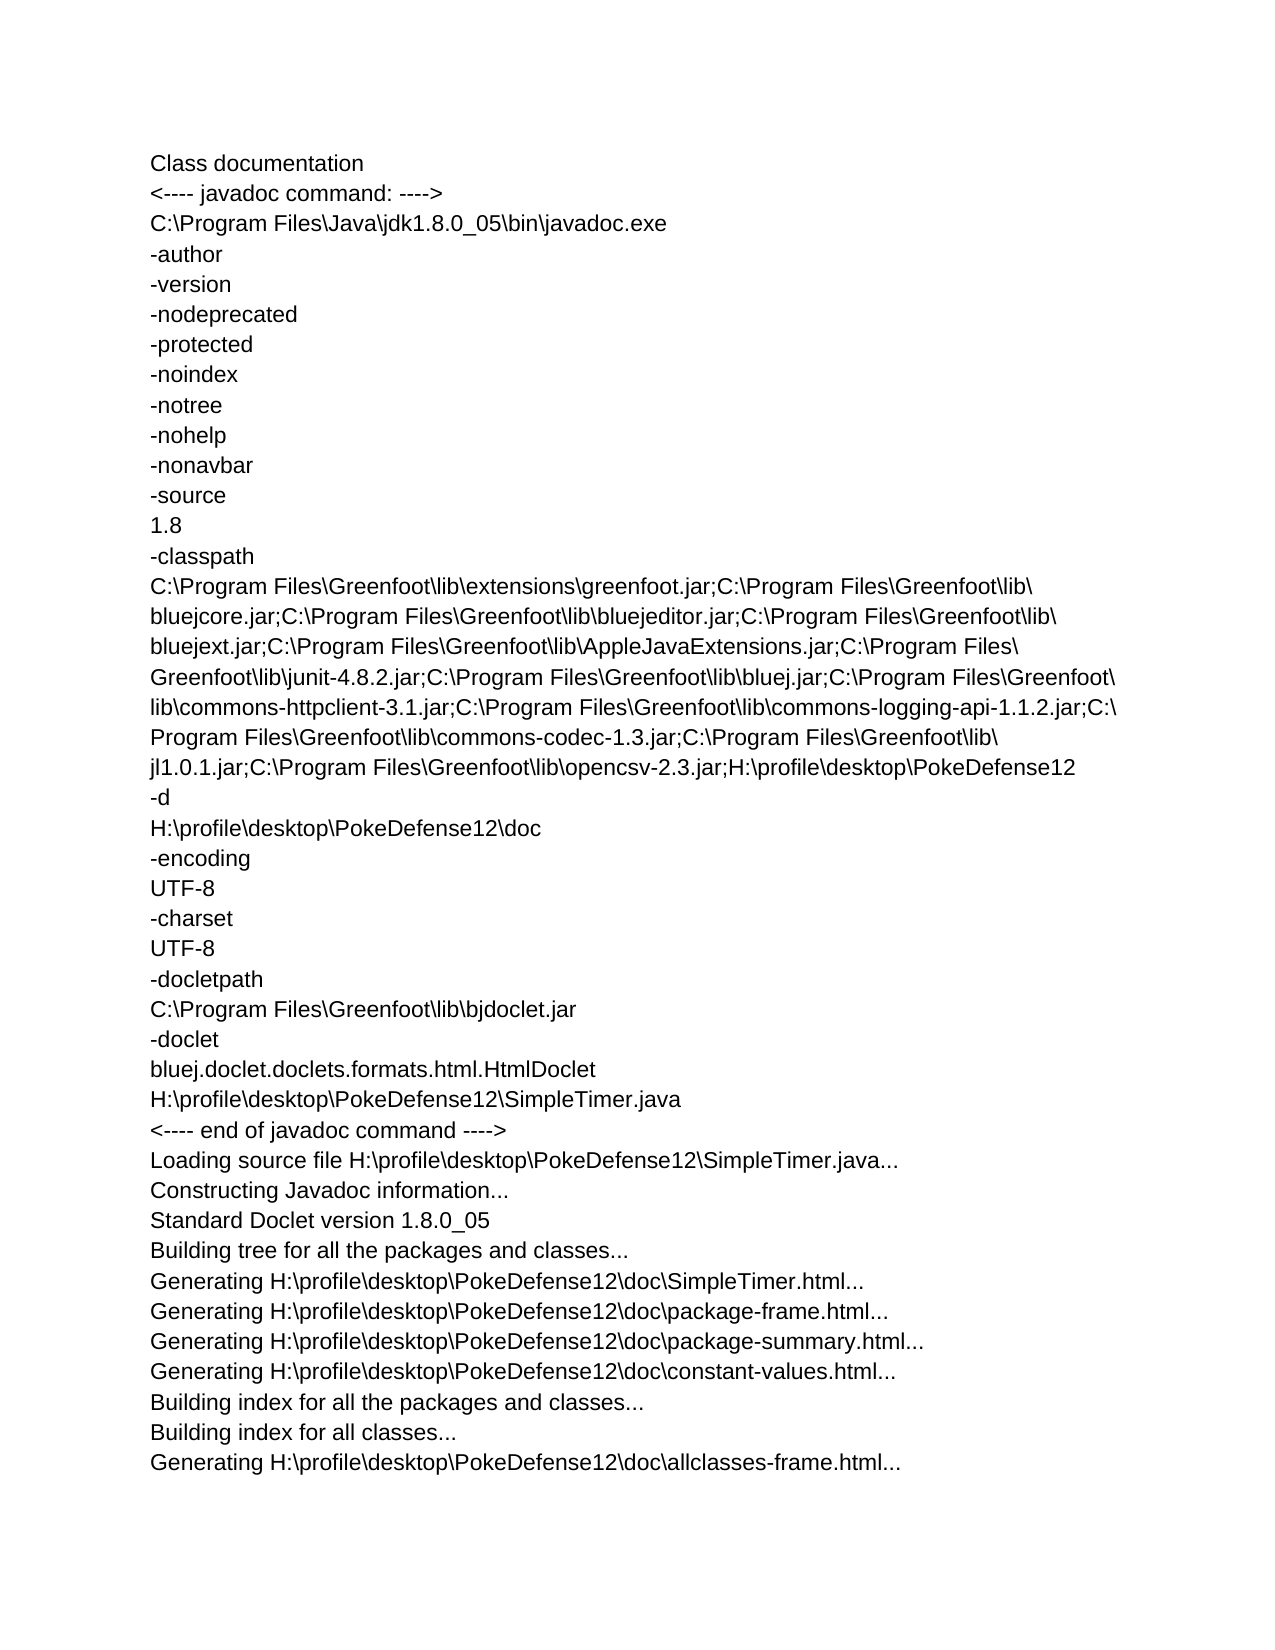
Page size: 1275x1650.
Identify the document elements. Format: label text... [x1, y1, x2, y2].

text Standard Doclet version 1.8.0_05 [150, 1207, 1125, 1234]
text H:\profile\desktop\PokeDefense12\doc [150, 814, 1125, 841]
text Generating H:\profile\desktop\PokeDefense12\doc\SimpleTimer.html... [150, 1268, 1125, 1294]
text -nodeprecated [150, 301, 1125, 327]
text Building index for all classes... [150, 1419, 1125, 1445]
text Loading source file H:\profile\desktop\PokeDefense12\SimpleTimer.java... [150, 1147, 1125, 1173]
text Generating H:\profile\desktop\PokeDefense12\doc\allclasses-frame.html... [150, 1449, 1125, 1475]
text -classpath [150, 543, 1125, 569]
text Constructing Javadoc information... [150, 1177, 1125, 1203]
text -charset [150, 905, 1125, 932]
text -nonavbar [150, 452, 1125, 478]
text UTF-8 [150, 875, 1125, 901]
text Generating H:\profile\desktop\PokeDefense12\doc\constant-values.html... [150, 1358, 1125, 1385]
text -protected [150, 331, 1125, 358]
text bluej.doclet.doclets.formats.html.HtmlDoclet [150, 1056, 1125, 1083]
text -encoding [150, 845, 1125, 871]
text <---- end of javadoc command ----> [150, 1117, 1125, 1143]
text C:\Program Files\Greenfoot\lib\bjdoclet.jar [150, 996, 1125, 1022]
text Building index for all the packages and classes... [150, 1388, 1125, 1415]
text Generating H:\profile\desktop\PokeDefense12\doc\package-frame.html... [150, 1298, 1125, 1324]
text UTF-8 [150, 935, 1125, 962]
text 1.8 [150, 512, 1125, 539]
text -doclet [150, 1026, 1125, 1052]
text Class documentation [150, 150, 1125, 176]
text -source [150, 482, 1125, 509]
text Building tree for all the packages and classes... [150, 1237, 1125, 1264]
text -version [150, 271, 1125, 297]
text -notree [150, 392, 1125, 418]
text <---- javadoc command: ----> [150, 180, 1125, 207]
text -d [150, 784, 1125, 811]
text H:\profile\desktop\PokeDefense12\SimpleTimer.java [150, 1086, 1125, 1113]
text C:\Program Files\Greenfoot\lib\extensions\greenfoot.jar;C:\Program Files\Greenfoot\lib\bluejcore.jar;C:\Program Files\Greenfoot\lib\bluejeditor.jar;C:\Program Files\Greenfoot\lib\bluejext.jar;C:\Program Files\Greenfoot\lib\AppleJavaExtensions.jar;C:\Program Files\Greenfoot\lib\junit-4.8.2.jar;C:\Program Files\Greenfoot\lib\bluej.jar;C:\Program Files\Greenfoot\lib\commons-httpclient-3.1.jar;C:\Program Files\Greenfoot\lib\commons-logging-api-1.1.2.jar;C:\Program Files\Greenfoot\lib\commons-codec-1.3.jar;C:\Program Files\Greenfoot\lib\jl1.0.1.jar;C:\Program Files\Greenfoot\lib\opencsv-2.3.jar;H:\profile\desktop\PokeDefense12 [150, 573, 1125, 781]
text -nohelp [150, 422, 1125, 448]
text -author [150, 241, 1125, 267]
text -docletpath [150, 966, 1125, 992]
text -noindex [150, 361, 1125, 388]
text C:\Program Files\Java\jdk1.8.0_05\bin\javadoc.exe [150, 210, 1125, 237]
text Generating H:\profile\desktop\PokeDefense12\doc\package-summary.html... [150, 1328, 1125, 1354]
